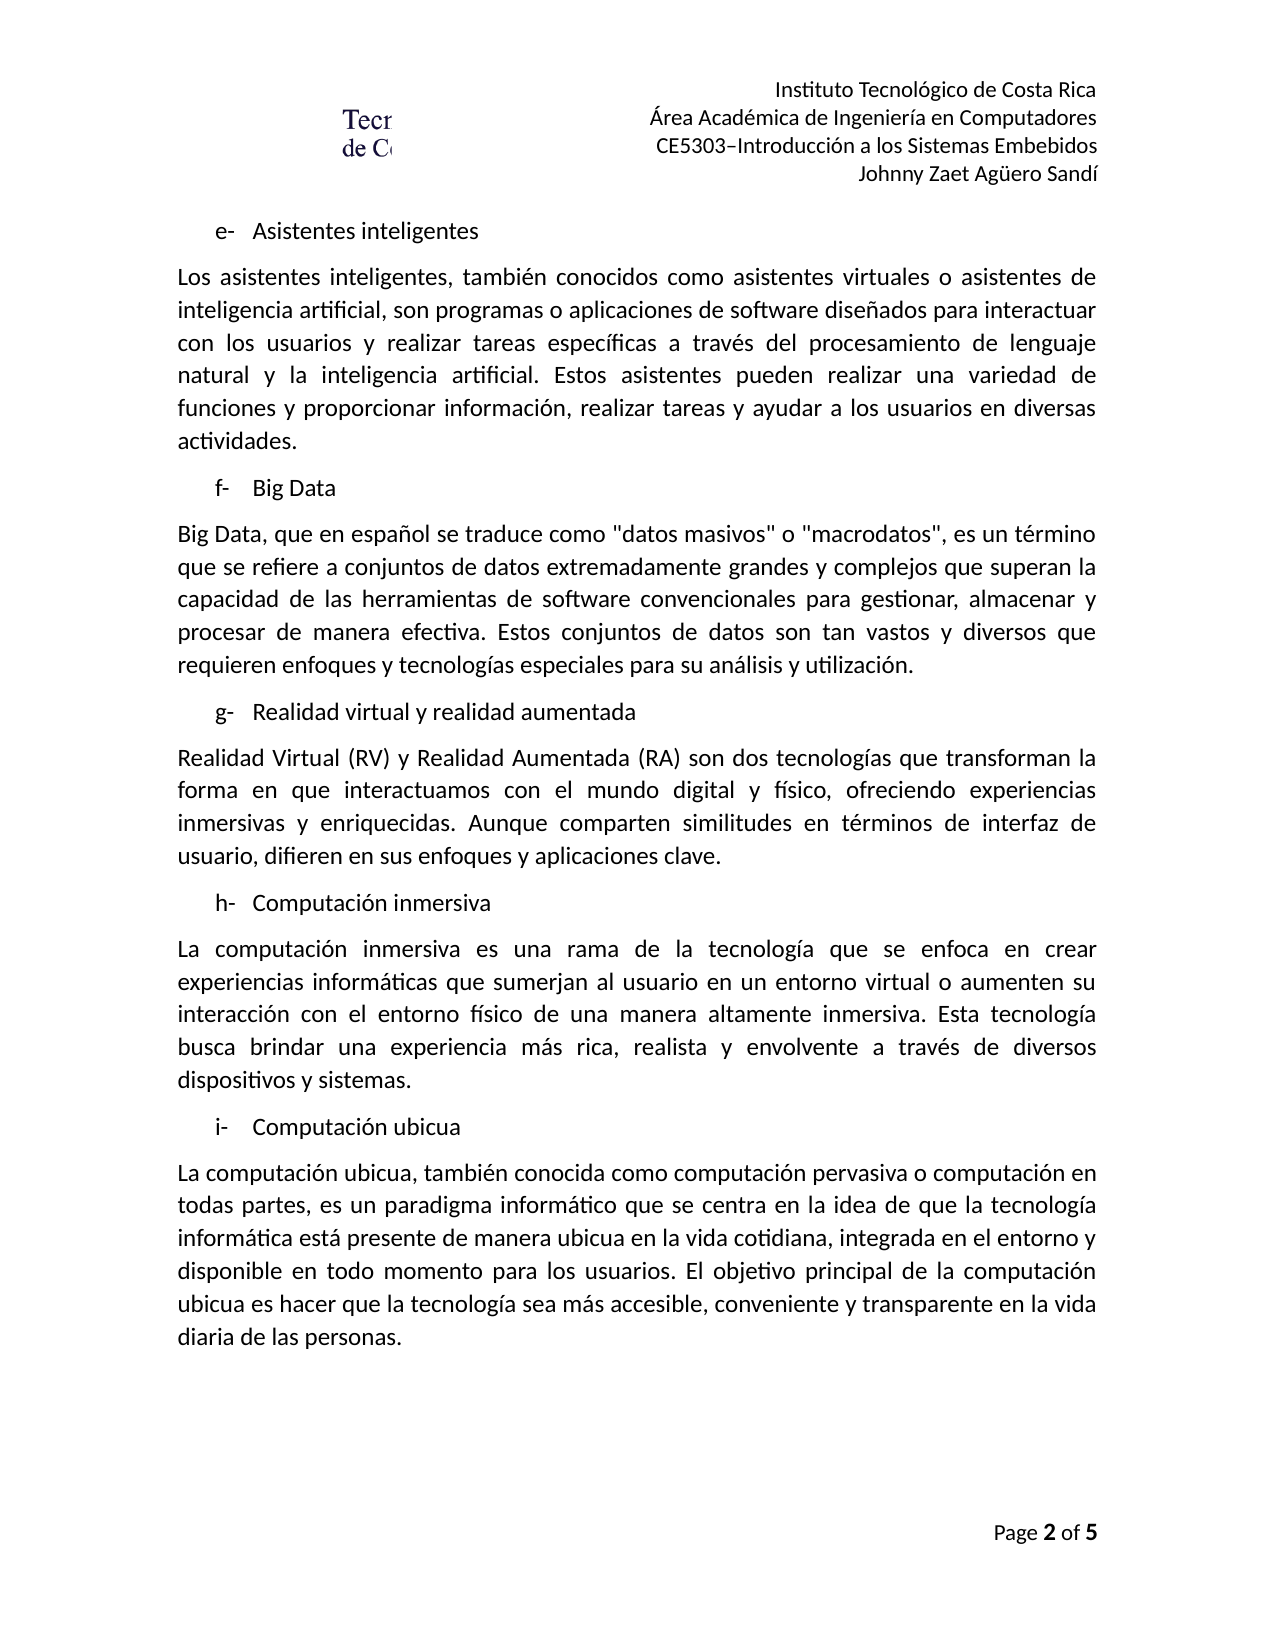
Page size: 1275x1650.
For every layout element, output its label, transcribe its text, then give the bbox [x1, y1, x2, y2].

picture [340, 104, 392, 164]
list Big Data, que en español se traduce como "datos masivos" o "macrodatos", es un término que se refiere a conjuntos de datos extremadamente grandes y complejos que superan la capacidad de las herramientas de software convencionales para gestionar, almacenar y procesar de manera efectiva. Estos conjuntos de datos son tan vastos y diversos que requieren enfoques y tecnologías especiales para su análisis y utilización. [177, 518, 1098, 680]
list La computación ubicua, también conocida como computación pervasiva o computación en todas partes, es un paradigma informático que se centra en la idea de que la tecnología informática está presente de manera ubicua en la vida cotidiana, integrada en el entorno y disponible en todo momento para los usuarios. El objetivo principal de la computación ubicua es hacer que la tecnología sea más accesible, conveniente y transparente en la vida diaria de las personas. [177, 1157, 1098, 1352]
list Computación inmersiva [215, 887, 1098, 917]
list Los asistentes inteligentes, también conocidos como asistentes virtuales o asistentes de inteligencia artificial, son programas o aplicaciones de software diseñados para interactuar con los usuarios y realizar tareas específicas a través del procesamiento de lenguaje natural y la inteligencia artificial. Estos asistentes pueden realizar una variedad de funciones y proporcionar información, realizar tareas y ayudar a los usuarios en diversas actividades. [177, 261, 1098, 456]
list La computación inmersiva es una rama de la tecnología que se enfoca en crear experiencias informáticas que sumerjan al usuario en un entorno virtual o aumenten su interacción con el entorno físico de una manera altamente inmersiva. Esta tecnología busca brindar una experiencia más rica, realista y envolvente a través de diversos dispositivos y sistemas. [177, 933, 1098, 1095]
list Computación ubicua [215, 1111, 1098, 1141]
list Realidad Virtual (RV) y Realidad Aumentada (RA) son dos tecnologías que transforman la forma en que interactuamos con el mundo digital y físico, ofreciendo experiencias inmersivas y enriquecidas. Aunque comparten similitudes en términos de interfaz de usuario, difieren en sus enfoques y aplicaciones clave. [177, 742, 1098, 871]
list Realidad virtual y realidad aumentada [215, 696, 1098, 726]
list Big Data [215, 472, 1098, 502]
list Asistentes inteligentes [215, 215, 1098, 246]
